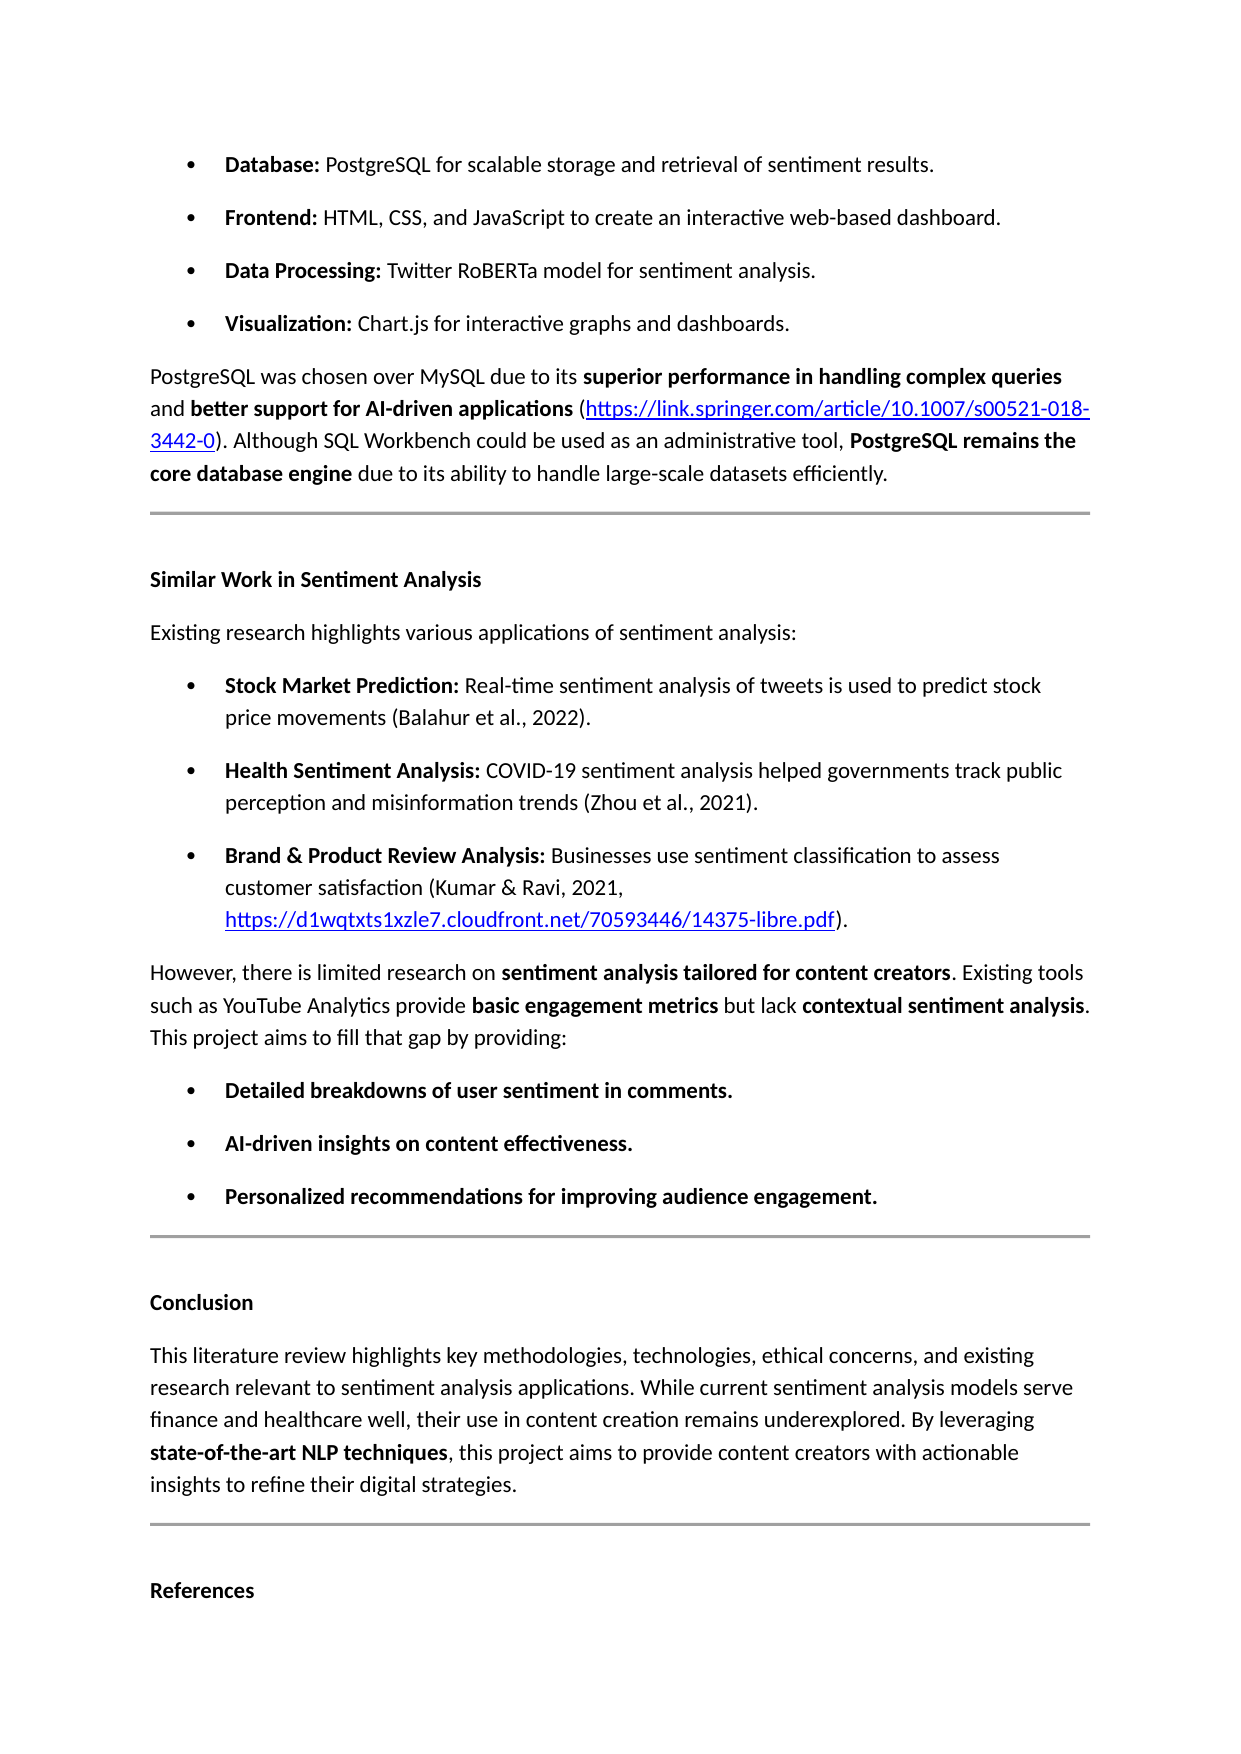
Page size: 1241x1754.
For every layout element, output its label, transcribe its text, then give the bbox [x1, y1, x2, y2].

list Personalized recommendations for improving audience engagement. [187, 1182, 1090, 1210]
text References [150, 1576, 1090, 1604]
text Conclusion [150, 1288, 1090, 1316]
text Existing research highlights various applications of sentiment analysis: [150, 618, 1090, 646]
text This literature review highlights key methodologies, technologies, ethical concerns, and existing research relevant to sentiment analysis applications. While current sentiment analysis models serve finance and healthcare well, their use in content creation remains underexplored. By leveraging state-of-the-art NLP techniques, this project aims to provide content creators with actionable insights to refine their digital strategies. [150, 1341, 1090, 1498]
text Similar Work in Sentiment Analysis [150, 565, 1090, 593]
list Frontend: HTML, CSS, and JavaScript to create an interactive web-based dashboard. [187, 203, 1090, 231]
text PostgreSQL was chosen over MySQL due to its superior performance in handling complex queries and better support for AI-driven applications (https://link.springer.com/article/10.1007/s00521-018-3442-0). Although SQL Workbench could be used as an administrative tool, PostgreSQL remains the core database engine due to its ability to handle large-scale datasets efficiently. [150, 362, 1090, 487]
list Visualization: Chart.js for interactive graphs and dashboards. [187, 309, 1090, 337]
list Stock Market Prediction: Real-time sentiment analysis of tweets is used to predict stock price movements (Balahur et al., 2022). [187, 671, 1090, 731]
list Detailed breakdowns of user sentiment in comments. [187, 1076, 1090, 1104]
list Health Sentiment Analysis: COVID-19 sentiment analysis helped governments track public perception and misinformation trends (Zhou et al., 2021). [187, 756, 1090, 816]
list Database: PostgreSQL for scalable storage and retrieval of sentiment results. [187, 150, 1090, 178]
text However, there is limited research on sentiment analysis tailored for content creators. Existing tools such as YouTube Analytics provide basic engagement metrics but lack contextual sentiment analysis. This project aims to fill that gap by providing: [150, 958, 1090, 1051]
list Data Processing: Twitter RoBERTa model for sentiment analysis. [187, 256, 1090, 284]
list Brand & Product Review Analysis: Businesses use sentiment classification to assess customer satisfaction (Kumar & Ravi, 2021, https://d1wqtxts1xzle7.cloudfront.net/70593446/14375-libre.pdf). [187, 841, 1090, 933]
list AI-driven insights on content effectiveness. [187, 1129, 1090, 1157]
